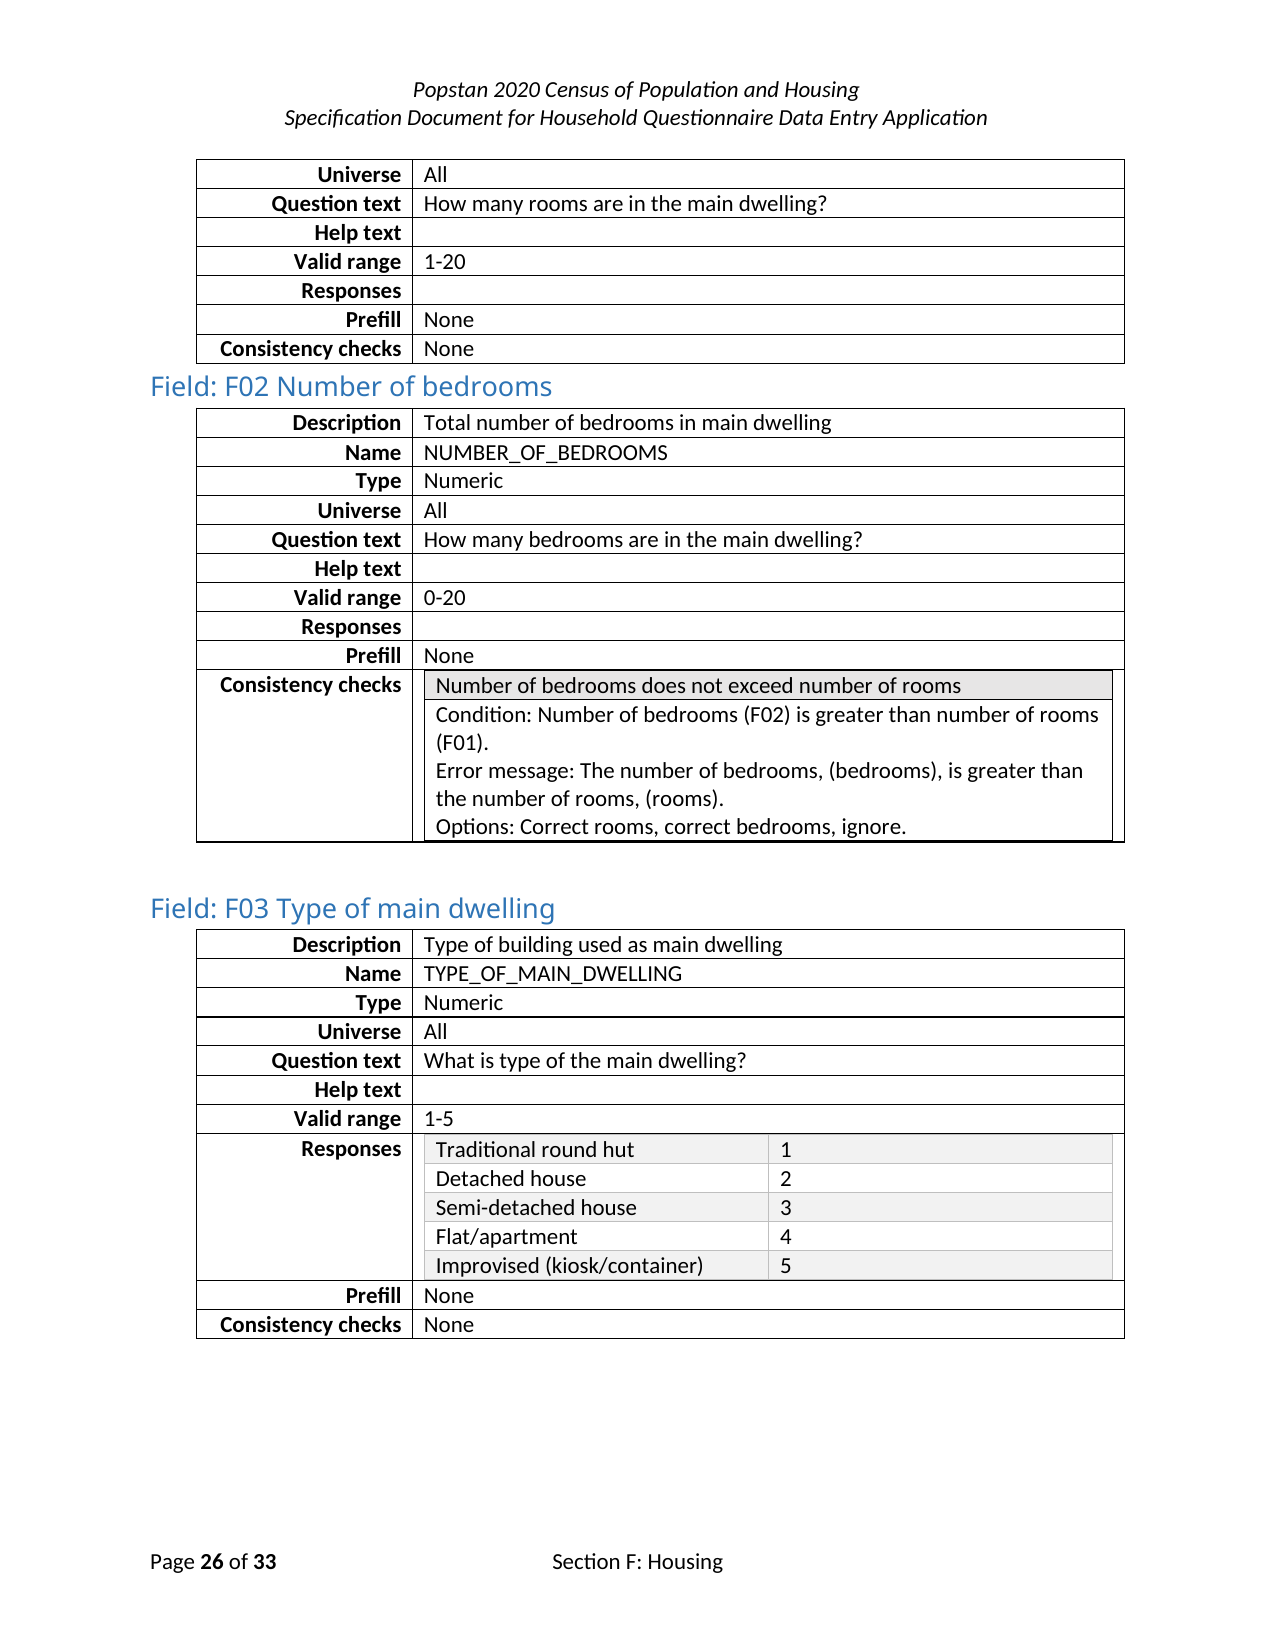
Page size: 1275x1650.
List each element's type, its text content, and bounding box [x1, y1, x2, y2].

table_cell Help text [197, 218, 412, 246]
subtitle Field: F03 Type of main dwelling [150, 889, 1125, 926]
table_cell 1-5 [413, 1105, 1124, 1133]
table_cell None [413, 335, 1124, 362]
table_cell [769, 1222, 1112, 1250]
table_cell None [413, 1310, 1124, 1338]
table_cell [425, 700, 1112, 840]
table_cell Valid range [197, 1105, 412, 1133]
table_header Total number of bedrooms in main dwelling [413, 409, 1124, 437]
table_cell NUMBER_OF_BEDROOMS [413, 438, 1124, 466]
table_cell Consistency checks [197, 1310, 412, 1338]
table_cell 1-20 [413, 247, 1124, 275]
table_cell Numeric [413, 467, 1124, 495]
subtitle Field: F02 Number of bedrooms [150, 368, 1125, 404]
table_cell Question text [197, 525, 412, 553]
table_cell Numeric [413, 988, 1124, 1016]
table_cell [413, 612, 1124, 640]
table_cell [1113, 670, 1124, 841]
table_cell Valid range [197, 583, 412, 611]
table_cell How many bedrooms are in the main dwelling? [413, 525, 1124, 553]
table_cell All [413, 160, 1124, 188]
table_cell TYPE_OF_MAIN_DWELLING [413, 959, 1124, 987]
table_cell Prefill [197, 641, 412, 669]
table_cell Consistency checks [197, 335, 412, 362]
table_cell Universe [197, 1018, 412, 1045]
table_cell [1113, 1134, 1124, 1280]
table_cell Name [197, 959, 412, 987]
table_cell Responses [197, 1134, 412, 1280]
table_cell Universe [197, 160, 412, 188]
table_cell [413, 670, 424, 841]
table_cell Valid range [197, 247, 412, 275]
table_cell 0-20 [413, 583, 1124, 611]
table_cell Help text [197, 1076, 412, 1103]
table_header Description [197, 930, 412, 958]
table_cell Type [197, 988, 412, 1016]
table_cell [413, 276, 1124, 304]
table_cell [425, 1164, 768, 1192]
table_header Type of building used as main dwelling [413, 930, 1124, 958]
table_cell [769, 1164, 1112, 1192]
table_cell None [413, 1281, 1124, 1309]
table_cell None [413, 641, 1124, 669]
table_cell Question text [197, 189, 412, 217]
table_cell Name [197, 438, 412, 466]
table_cell [413, 1076, 1124, 1103]
table_cell Universe [197, 496, 412, 524]
table_cell Prefill [197, 1281, 412, 1309]
table_cell None [413, 305, 1124, 333]
table_cell All [413, 1018, 1124, 1045]
table_cell Question text [197, 1046, 412, 1074]
table_cell All [413, 496, 1124, 524]
table_cell [425, 1222, 768, 1250]
table_cell Type [197, 467, 412, 495]
table_cell Responses [197, 612, 412, 640]
table_cell What is type of the main dwelling? [413, 1046, 1124, 1074]
table_cell [413, 1134, 424, 1280]
table_cell [413, 554, 1124, 582]
table_cell Responses [197, 276, 412, 304]
table_cell [413, 218, 1124, 246]
table_header Description [197, 409, 412, 437]
table_cell Consistency checks [197, 670, 412, 841]
table_cell How many rooms are in the main dwelling? [413, 189, 1124, 217]
table_cell Help text [197, 554, 412, 582]
table_cell Prefill [197, 305, 412, 333]
